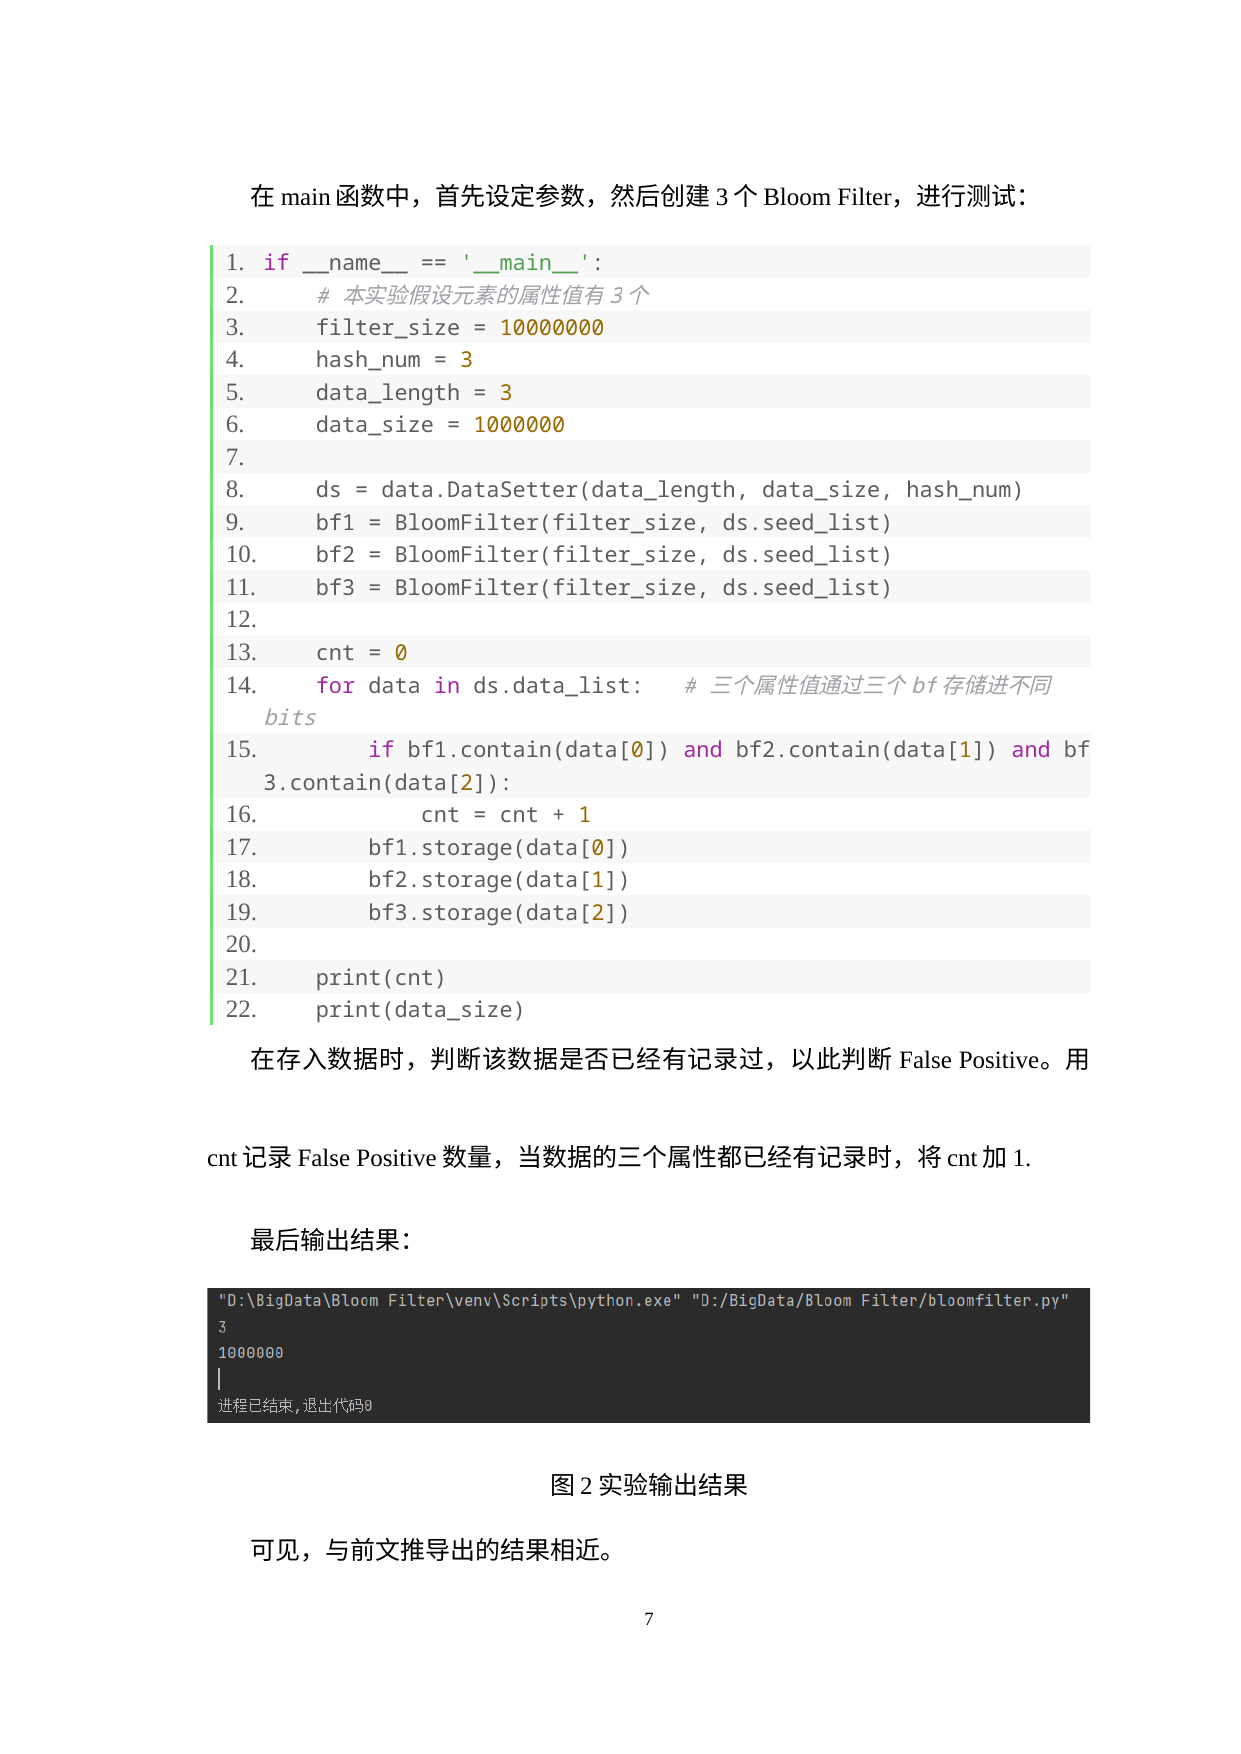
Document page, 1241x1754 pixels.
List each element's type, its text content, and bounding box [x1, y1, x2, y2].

list # 本实验假设元素的属性值有3个 [626, 278, 1091, 310]
list bf3 = BloomFilter(filter_size, ds.seed_list) [213, 570, 1091, 603]
text 在main函数中，首先设定参数，然后创建3个Bloom Filter，进行测试： [207, 162, 1091, 227]
list bf2.storage(data[1]) [213, 863, 1091, 895]
list bf3.storage(data[2]) [213, 895, 1091, 928]
list ds = data.DataSetter(data_length, data_size, hash_num) [213, 473, 1091, 505]
list for data in ds.data_list: # 三个属性值通过三个bf存储进不同bits [213, 668, 1091, 733]
list data_size = 1000000 [213, 408, 1091, 440]
list data_length = 3 [213, 375, 1091, 408]
list bf2 = BloomFilter(filter_size, ds.seed_list) [213, 538, 1091, 570]
list print(data_size) [213, 993, 1091, 1025]
list cnt = 0 [213, 635, 1091, 668]
list cnt = cnt + 1 [213, 798, 1091, 830]
picture [207, 1288, 1091, 1423]
list if bf1.contain(data[0]) and bf2.contain(data[1]) and bf3.contain(data[2]): [213, 733, 1091, 798]
list bf1 = BloomFilter(filter_size, ds.seed_list) [213, 505, 1091, 538]
list print(cnt) [213, 960, 1091, 993]
text 在存入数据时，判断该数据是否已经有记录过，以此判断False Positive。用cnt记录False Positive数量，当数据的三个属性都已经有记录时，将cnt加1. [207, 1025, 1091, 1188]
text 图2 实验输出结果 [207, 1451, 1091, 1516]
list hash_num = 3 [213, 343, 1091, 375]
text 最后输出结果： [207, 1206, 1091, 1271]
list if __name__ == '__main__': [213, 245, 1091, 278]
list # 本实验假设元素的属性值有3个 [213, 278, 342, 310]
list filter_size = 10000000 [213, 310, 1091, 343]
text 可见，与前文推导出的结果相近。 [207, 1516, 1091, 1581]
list bf1.storage(data[0]) [213, 830, 1091, 863]
